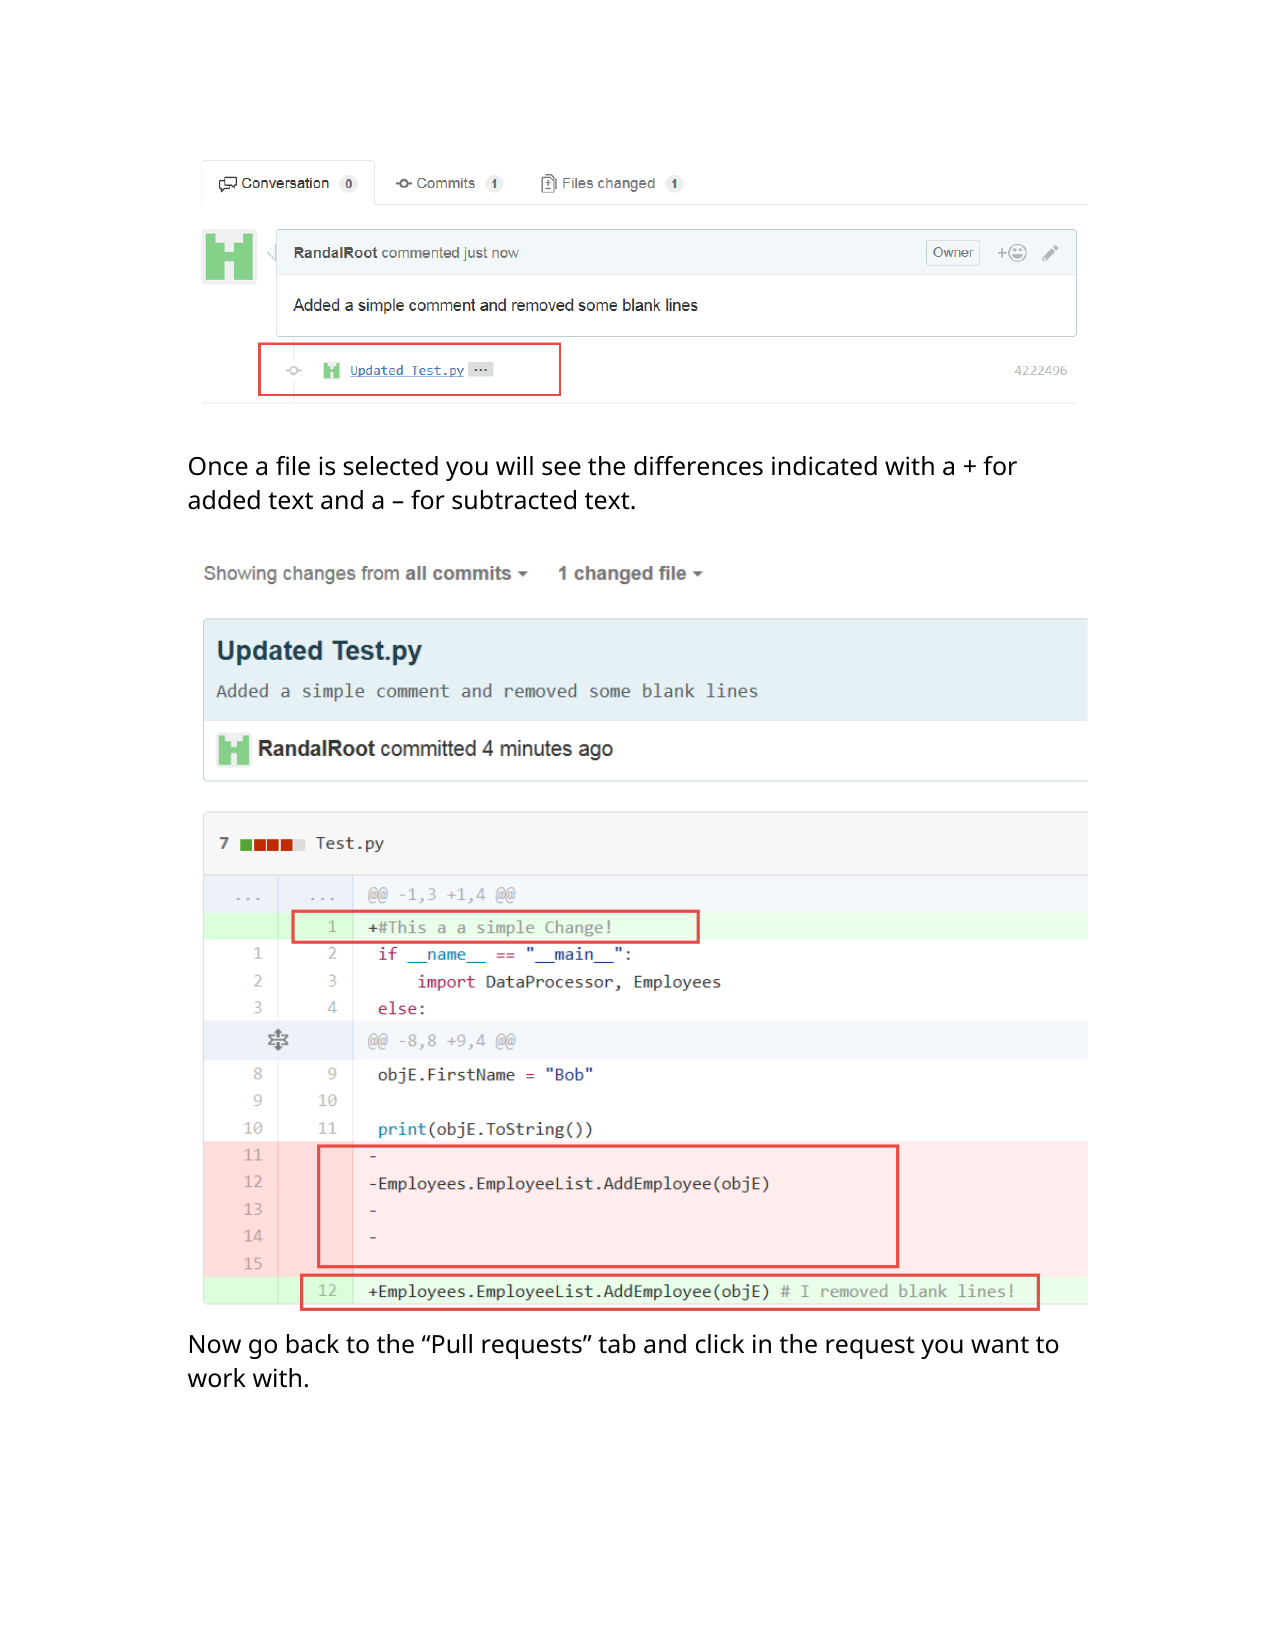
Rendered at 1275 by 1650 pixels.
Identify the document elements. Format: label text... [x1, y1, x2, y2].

text Now go back to the “Pull requests” tab and click in the request you want to work with. [187, 1327, 1087, 1394]
picture [187, 550, 1088, 1327]
text Once a file is selected you will see the differences indicated with a + for added text and a – for subtracted text. [187, 449, 1087, 517]
picture [187, 150, 1088, 415]
